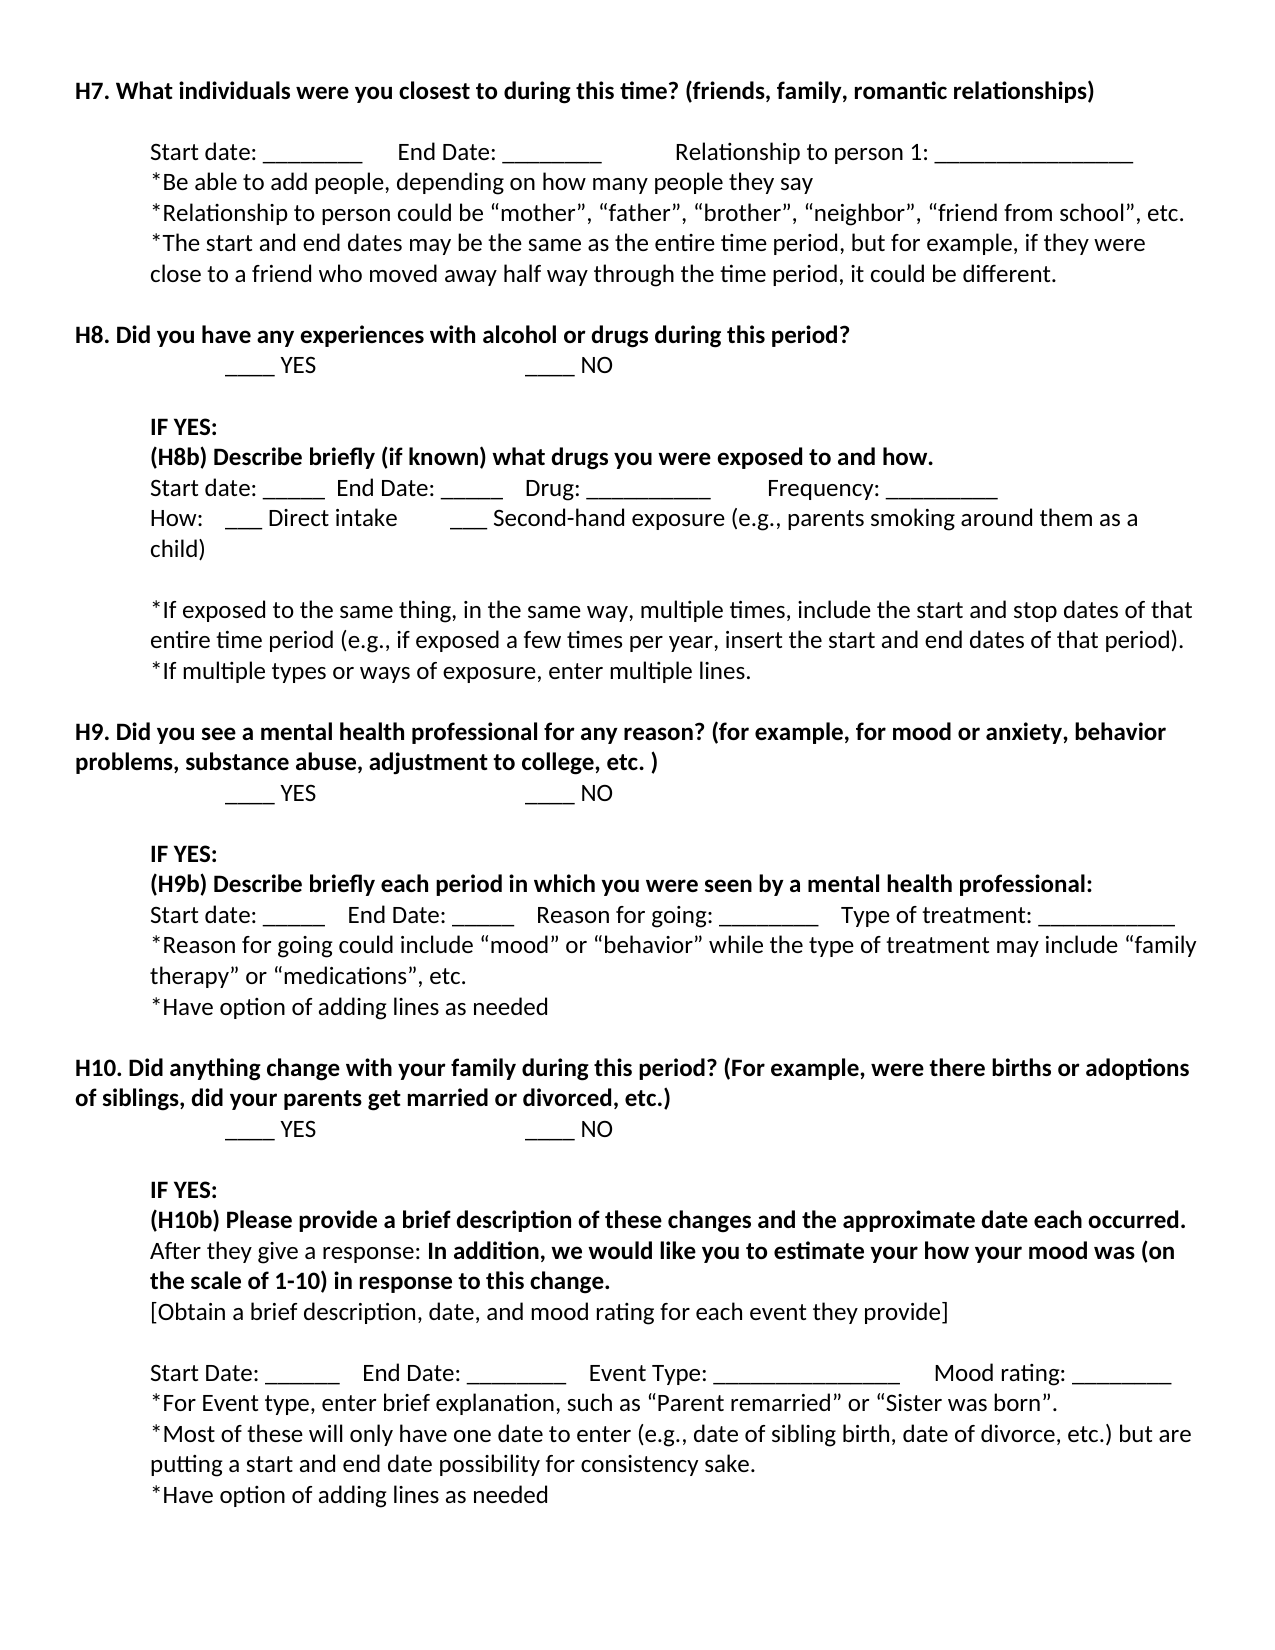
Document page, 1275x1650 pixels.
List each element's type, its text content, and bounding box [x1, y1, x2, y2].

list ____ YES ____ NO [225, 1113, 1200, 1143]
text H8. Did you have any experiences with alcohol or drugs during this period? [75, 319, 1200, 350]
list How: ___ Direct intake ___ Second-hand exposure (e.g., parents smoking around them as a child) [150, 502, 1200, 563]
text *Relationship to person could be “mother”, “father”, “brother”, “neighbor”, “friend from school”, etc. [150, 197, 1200, 228]
list After they give a response: In addition, we would like you to estimate your how your mood was (on the scale of 1-10) in response to this change. [150, 1235, 1200, 1296]
list *Reason for going could include “mood” or “behavior” while the type of treatment may include “family therapy” or “medications”, etc. [150, 929, 1200, 991]
text *The start and end dates may be the same as the entire time period, but for example, if they were close to a friend who moved away half way through the time period, it could be different. [150, 228, 1200, 289]
text IF YES: [75, 1174, 1200, 1204]
list (H8b) Describe briefly (if known) what drugs you were exposed to and how. [150, 441, 1200, 472]
text Start date: ________ End Date: ________ Relationship to person 1: ________________ [150, 136, 1200, 167]
list IF YES: [150, 411, 1200, 441]
list ____ YES ____ NO [225, 777, 1200, 807]
list Start date: _____ End Date: _____ Drug: __________ Frequency: _________ [150, 472, 1200, 502]
list *Have option of adding lines as needed [150, 991, 1200, 1021]
list *For Event type, enter brief explanation, such as “Parent remarried” or “Sister was born”. [150, 1387, 1200, 1418]
list *If multiple types or ways of exposure, enter multiple lines. [150, 655, 1200, 685]
text *Be able to add people, depending on how many people they say [150, 167, 1200, 197]
text H10. Did anything change with your family during this period? (For example, were there births or adoptions of siblings, did your parents get married or divorced, etc.) [75, 1052, 1200, 1113]
list *If exposed to the same thing, in the same way, multiple times, include the start and stop dates of that entire time period (e.g., if exposed a few times per year, insert the start and end dates of that period). [150, 594, 1200, 655]
list *Have option of adding lines as needed [150, 1479, 1200, 1509]
list (H9b) Describe briefly each period in which you were seen by a mental health professional: [150, 868, 1200, 899]
list IF YES: [150, 838, 1200, 868]
list [Obtain a brief description, date, and mood rating for each event they provide] [150, 1296, 1200, 1326]
list ____ YES ____ NO [225, 350, 1200, 380]
text H9. Did you see a mental health professional for any reason? (for example, for mood or anxiety, behavior problems, substance abuse, adjustment to college, etc. ) [75, 716, 1200, 777]
list Start date: _____ End Date: _____ Reason for going: ________ Type of treatment: ___________ [150, 899, 1200, 929]
list (H10b) Please provide a brief description of these changes and the approximate date each occurred. [150, 1204, 1200, 1235]
list Start Date: ______ End Date: ________ Event Type: _______________ Mood rating: ________ [150, 1357, 1200, 1387]
text H7. What individuals were you closest to during this time? (friends, family, romantic relationships) [75, 75, 1200, 106]
list *Most of these will only have one date to enter (e.g., date of sibling birth, date of divorce, etc.) but are putting a start and end date possibility for consistency sake. [150, 1418, 1200, 1479]
